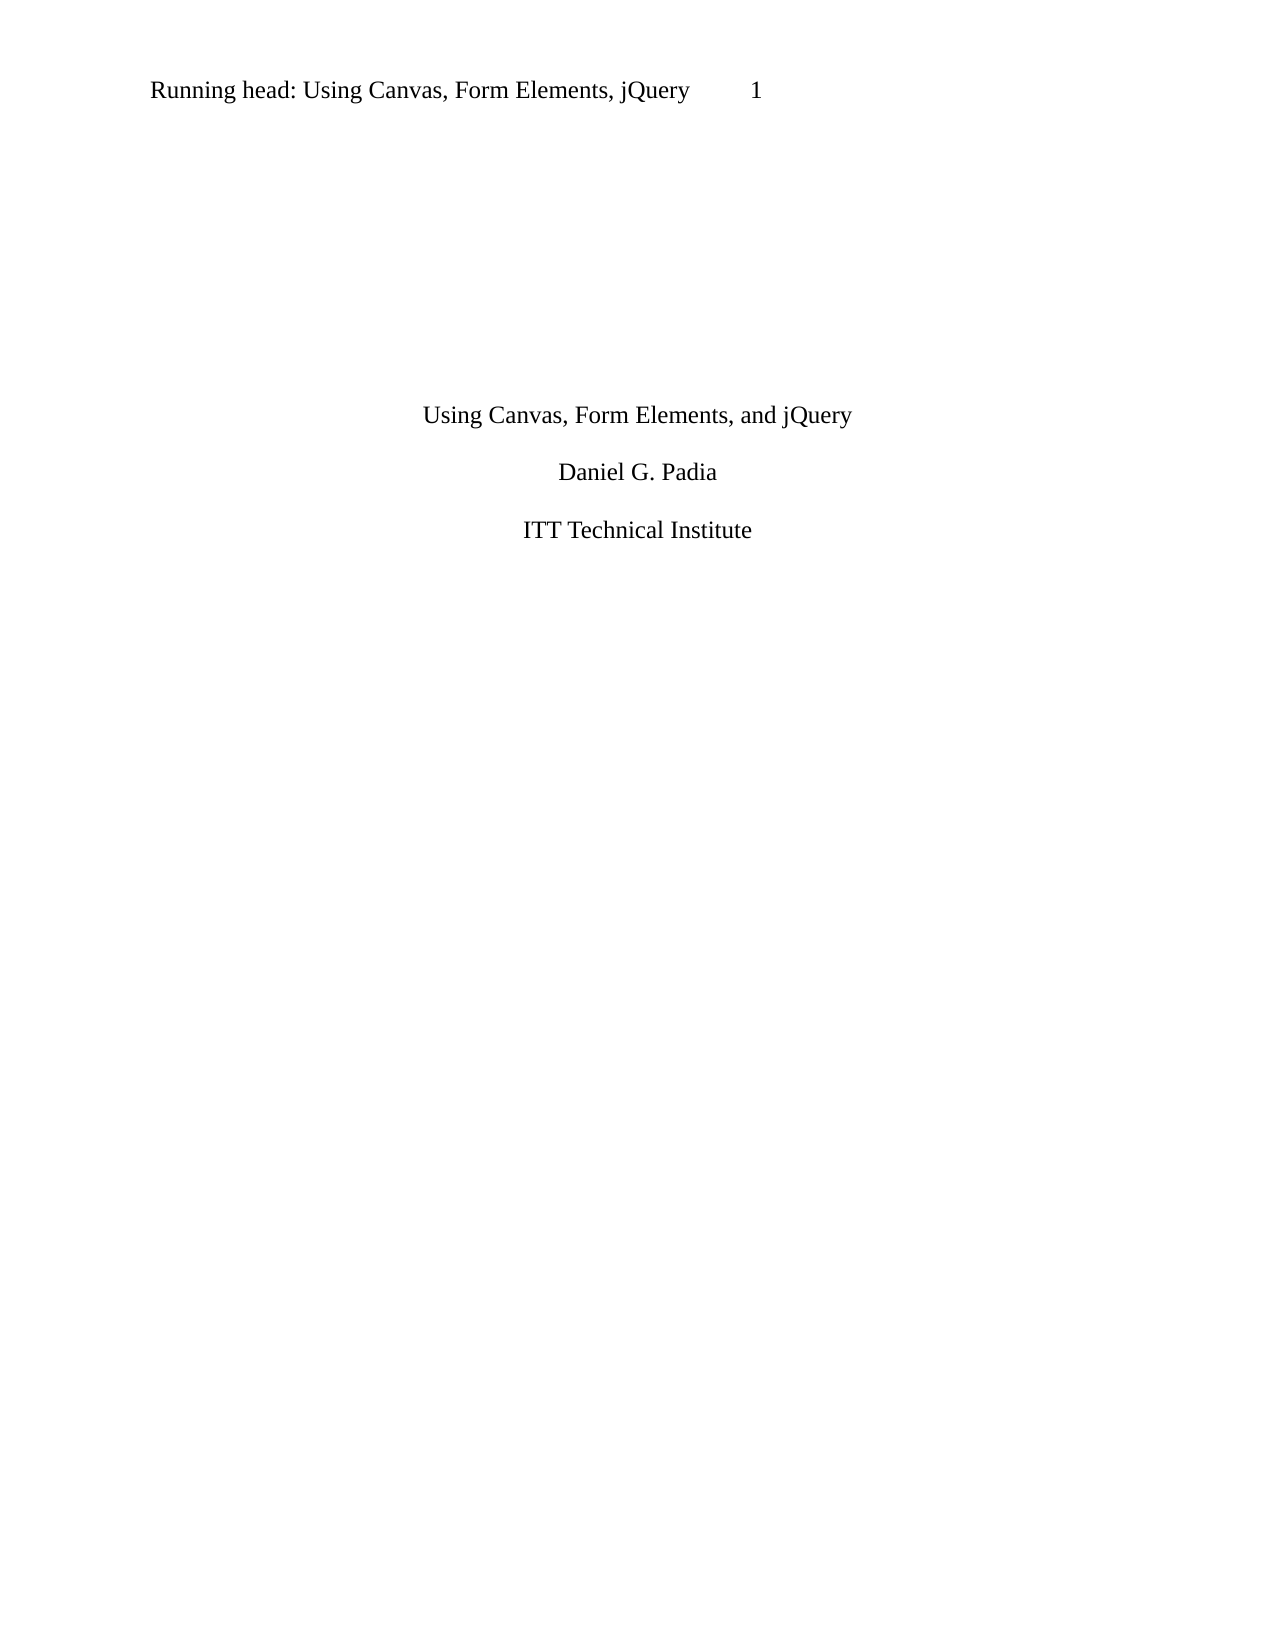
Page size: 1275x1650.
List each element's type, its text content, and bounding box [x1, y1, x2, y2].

title ITT Technical Institute [150, 515, 1125, 544]
title Daniel G. Padia [150, 457, 1125, 486]
